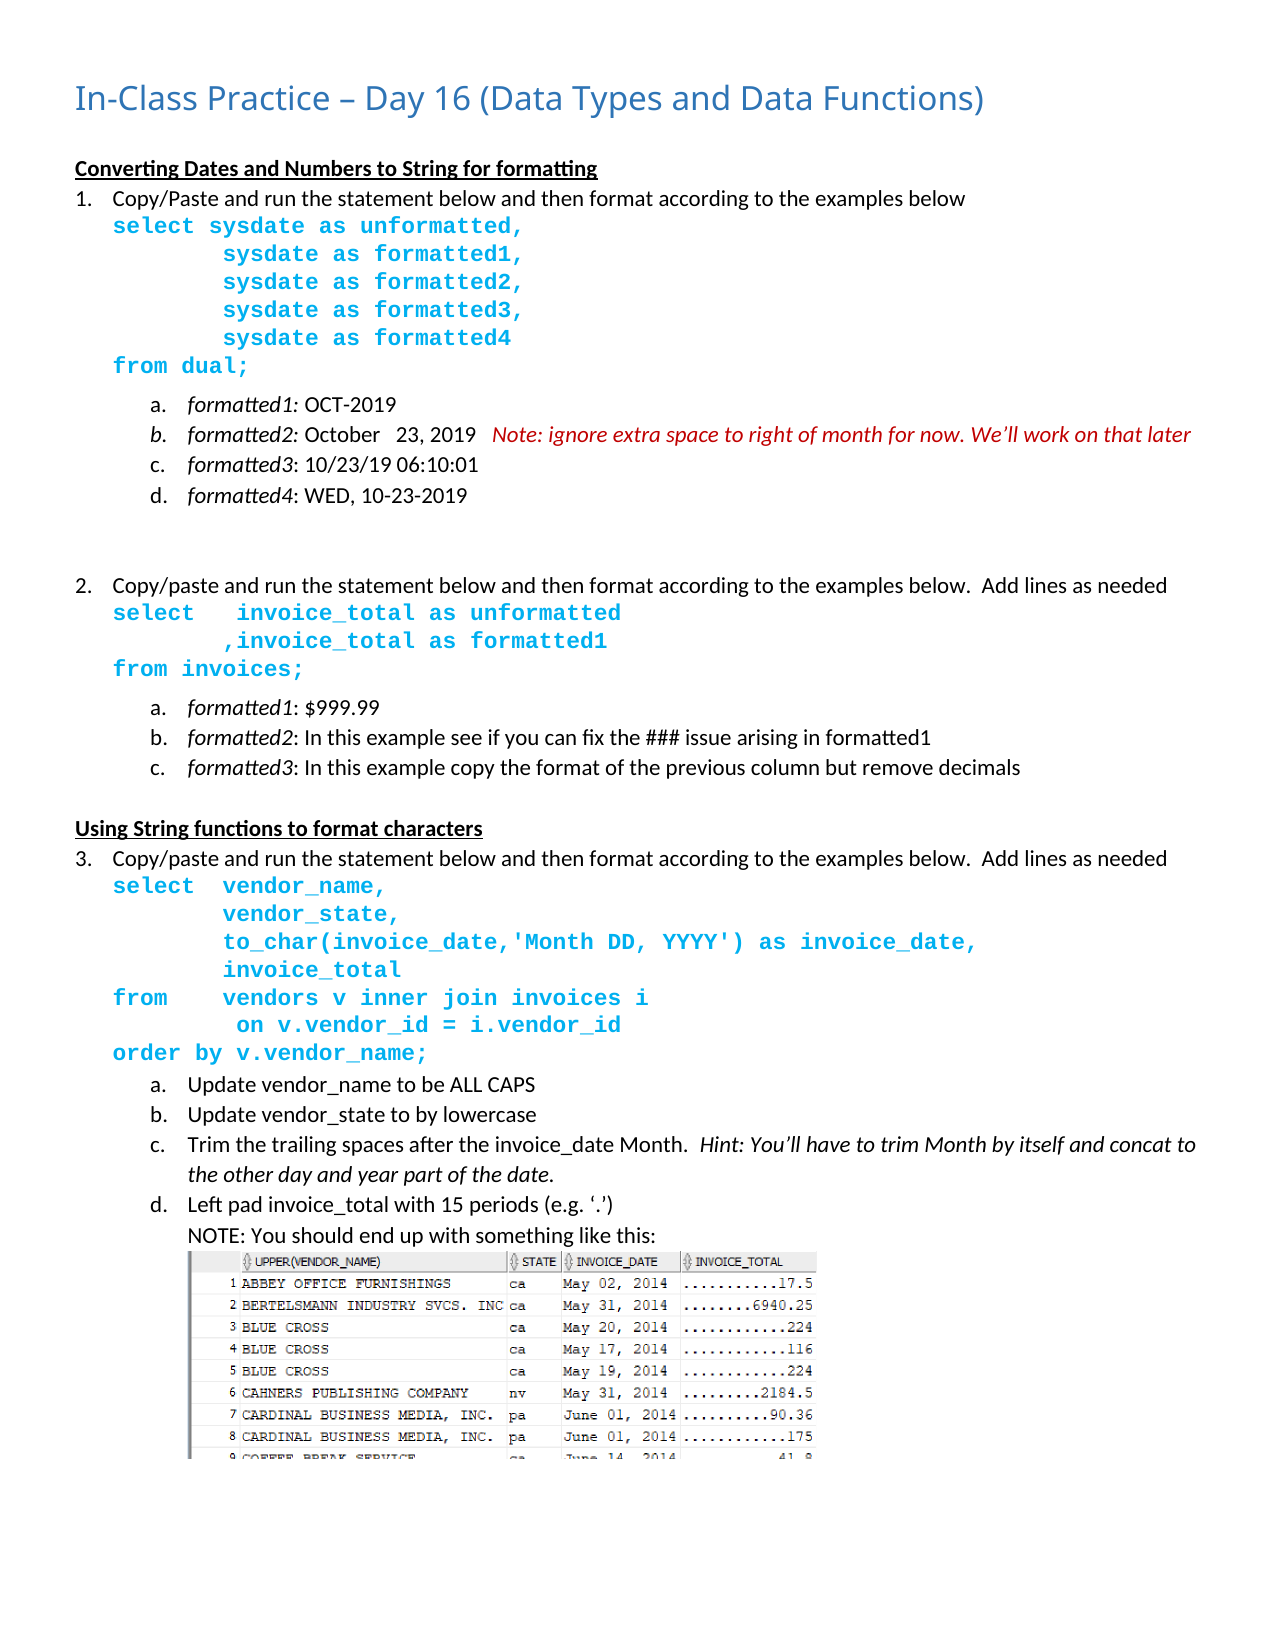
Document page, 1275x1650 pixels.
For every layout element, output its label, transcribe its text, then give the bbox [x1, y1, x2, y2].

list formatted3: 10/23/19 06:10:01 [150, 451, 1200, 479]
subtitle In-Class Practice – Day 16 (Data Types and Data Functions) [75, 75, 1200, 120]
text ,invoice_total as formatted1 [112, 629, 1200, 656]
text select invoice_total as unformatted [112, 602, 1200, 628]
text sysdate as formatted3, [112, 298, 1200, 324]
text vendor_state, [112, 902, 1200, 928]
list formatted2: October 23, 2019 Note: ignore extra space to right of month for now. We’ll work on that later [150, 420, 1200, 448]
text Converting Dates and Numbers to String for formatting [75, 154, 1200, 182]
text to_char(invoice_date,'Month DD, YYYY') as invoice_date, [112, 930, 1200, 956]
text from vendors v inner join invoices i [112, 986, 1200, 1012]
text order by v.vendor_name; [112, 1042, 1200, 1068]
list formatted4: WED, 10-23-2019 [150, 481, 1200, 509]
text select sysdate as unformatted, [112, 214, 1200, 241]
text sysdate as formatted2, [112, 270, 1200, 296]
text sysdate as formatted4 [112, 326, 1200, 352]
list NOTE: You should end up with something like this: [187, 1221, 1200, 1249]
list formatted1: OCT-2019 [150, 390, 1200, 418]
list Update vendor_state to by lowercase [150, 1100, 1200, 1128]
list formatted2: In this example see if you can fix the ### issue arising in formatted1 [150, 723, 1200, 751]
list Copy/paste and run the statement below and then format according to the examples below. Add lines as needed [75, 844, 1200, 872]
text select vendor_name, [112, 874, 1200, 900]
text from invoices; [112, 657, 1200, 683]
list Trim the trailing spaces after the invoice_date Month. Hint: You’ll have to trim Month by itself and concat to the other day and year part of the date. [150, 1130, 1200, 1188]
text from dual; [112, 354, 1200, 380]
list formatted3: In this example copy the format of the previous column but remove decimals [150, 753, 1200, 781]
list Copy/paste and run the statement below and then format according to the examples below. Add lines as needed [75, 571, 1200, 599]
text invoice_total [112, 958, 1200, 984]
text Using String functions to format characters [75, 814, 1200, 842]
text sysdate as formatted1, [112, 242, 1200, 268]
list Update vendor_name to be ALL CAPS [150, 1070, 1200, 1098]
text on v.vendor_id = i.vendor_id [112, 1014, 1200, 1040]
list formatted1: $999.99 [150, 693, 1200, 721]
list Copy/Paste and run the statement below and then format according to the examples below [75, 184, 1200, 212]
picture [187, 1251, 817, 1459]
list Left pad invoice_total with 15 periods (e.g. ‘.’) [150, 1191, 1200, 1218]
